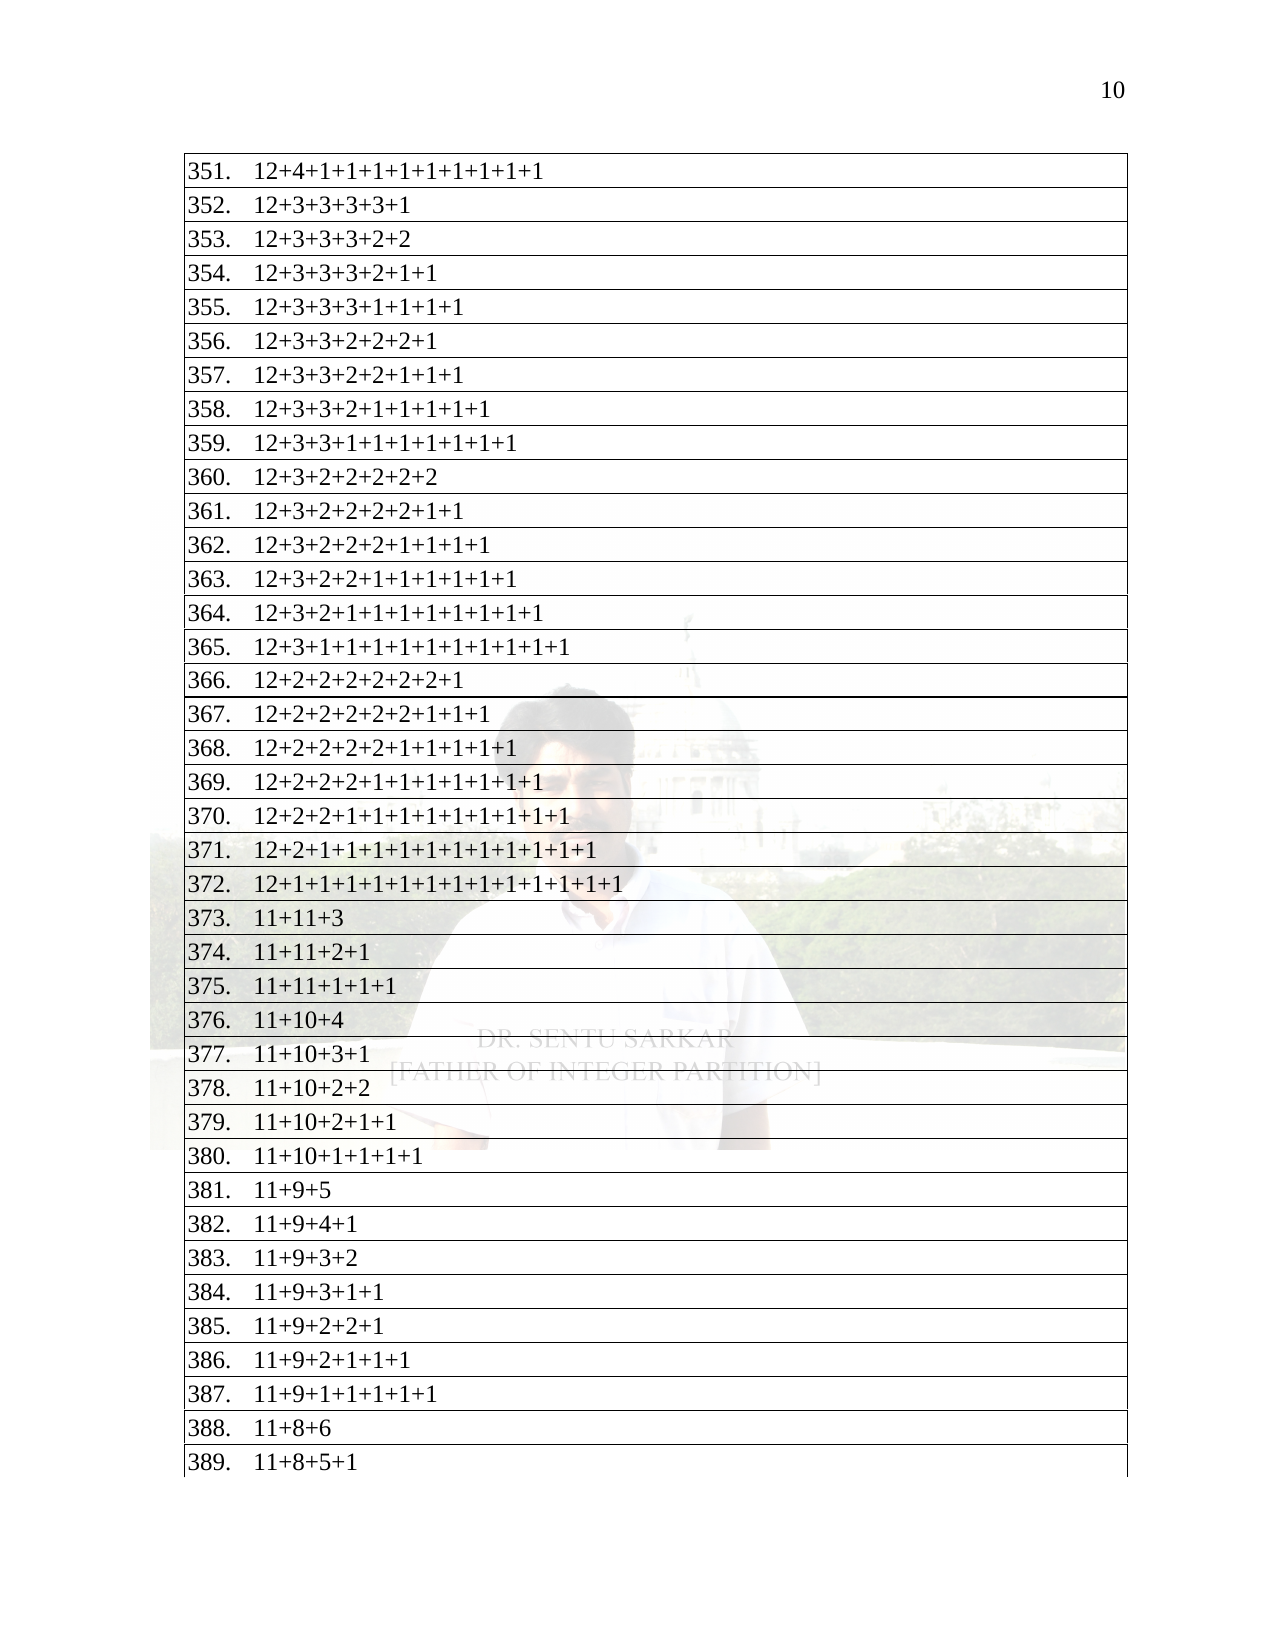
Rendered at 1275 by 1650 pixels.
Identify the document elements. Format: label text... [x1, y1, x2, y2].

list 11+10+1+1+1+1 [185, 1139, 1127, 1172]
list 11+11+2+1 [185, 935, 1127, 968]
list 11+8+6 [185, 1411, 1127, 1443]
list 12+4+1+1+1+1+1+1+1+1+1 [185, 154, 1127, 187]
list 11+10+2+2 [185, 1071, 1127, 1104]
list 11+9+2+2+1 [185, 1309, 1127, 1342]
list 12+3+3+2+2+1+1+1 [185, 358, 1127, 391]
list 11+9+3+1+1 [185, 1275, 1127, 1308]
list 12+3+1+1+1+1+1+1+1+1+1+1 [185, 630, 1127, 662]
list 12+3+3+2+1+1+1+1+1 [185, 392, 1127, 425]
list 12+2+1+1+1+1+1+1+1+1+1+1+1 [185, 833, 1127, 866]
list 12+3+3+2+2+2+1 [185, 324, 1127, 357]
list 11+9+3+2 [185, 1241, 1127, 1274]
list 12+2+2+2+2+1+1+1+1+1 [185, 731, 1127, 764]
list 12+2+2+1+1+1+1+1+1+1+1+1 [185, 799, 1127, 832]
list 11+11+1+1+1 [185, 969, 1127, 1002]
list 12+3+2+1+1+1+1+1+1+1+1 [185, 596, 1127, 628]
list 12+3+2+2+1+1+1+1+1+1 [185, 562, 1127, 594]
list 11+10+4 [185, 1003, 1127, 1036]
list 11+10+3+1 [185, 1037, 1127, 1070]
list 12+2+2+2+2+2+1+1+1 [185, 698, 1127, 730]
list 11+9+5 [185, 1173, 1127, 1206]
list 12+3+3+3+2+1+1 [185, 256, 1127, 289]
list 11+11+3 [185, 901, 1127, 934]
list 12+3+3+1+1+1+1+1+1+1 [185, 426, 1127, 459]
list 12+2+2+2+2+2+2+1 [185, 664, 1127, 696]
list 12+3+3+3+3+1 [185, 188, 1127, 221]
list 12+3+3+3+1+1+1+1 [185, 290, 1127, 323]
list 11+9+4+1 [185, 1207, 1127, 1240]
list 12+3+2+2+2+1+1+1+1 [185, 528, 1127, 561]
list 11+9+1+1+1+1+1 [185, 1377, 1127, 1409]
list 11+9+2+1+1+1 [185, 1343, 1127, 1376]
list 12+1+1+1+1+1+1+1+1+1+1+1+1+1 [185, 867, 1127, 900]
list 12+3+2+2+2+2+2 [185, 460, 1127, 493]
list 12+2+2+2+1+1+1+1+1+1+1 [185, 765, 1127, 798]
list 11+8+5+1 [185, 1445, 1127, 1477]
list 12+3+2+2+2+2+1+1 [185, 494, 1127, 527]
list 11+10+2+1+1 [185, 1105, 1127, 1138]
list 12+3+3+3+2+2 [185, 222, 1127, 255]
